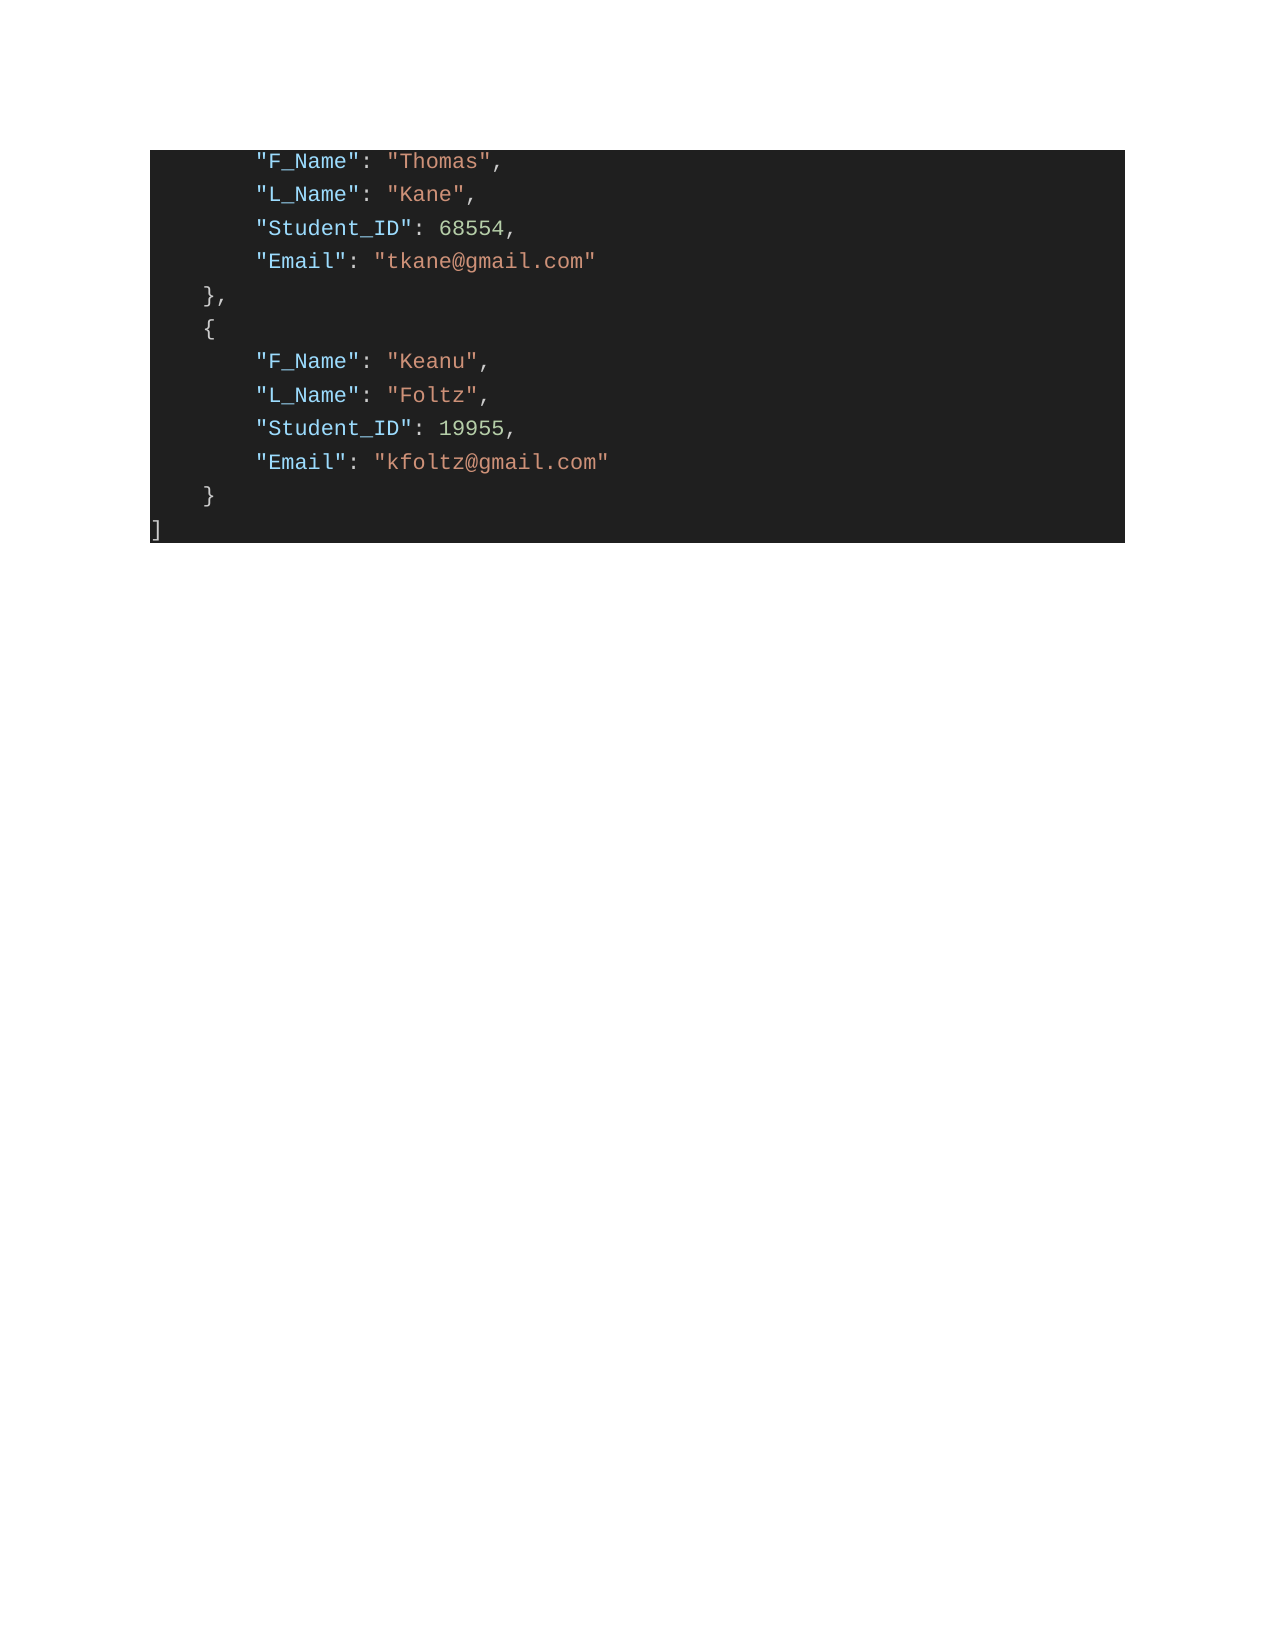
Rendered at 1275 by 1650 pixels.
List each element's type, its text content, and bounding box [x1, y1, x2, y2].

text "F_Name": "Keanu", [150, 351, 1125, 375]
text }, [150, 284, 1125, 308]
text ] [150, 518, 1125, 543]
text { [150, 317, 1125, 342]
text "Email": "tkane@gmail.com" [150, 250, 1125, 275]
text "Student_ID": 68554, [150, 217, 1125, 242]
text "F_Name": "Thomas", [150, 150, 1125, 175]
text "Student_ID": 19955, [150, 417, 1125, 442]
text "L_Name": "Kane", [150, 183, 1125, 208]
text "Email": "kfoltz@gmail.com" [150, 451, 1125, 476]
text } [150, 484, 1125, 509]
text "L_Name": "Foltz", [150, 384, 1125, 409]
